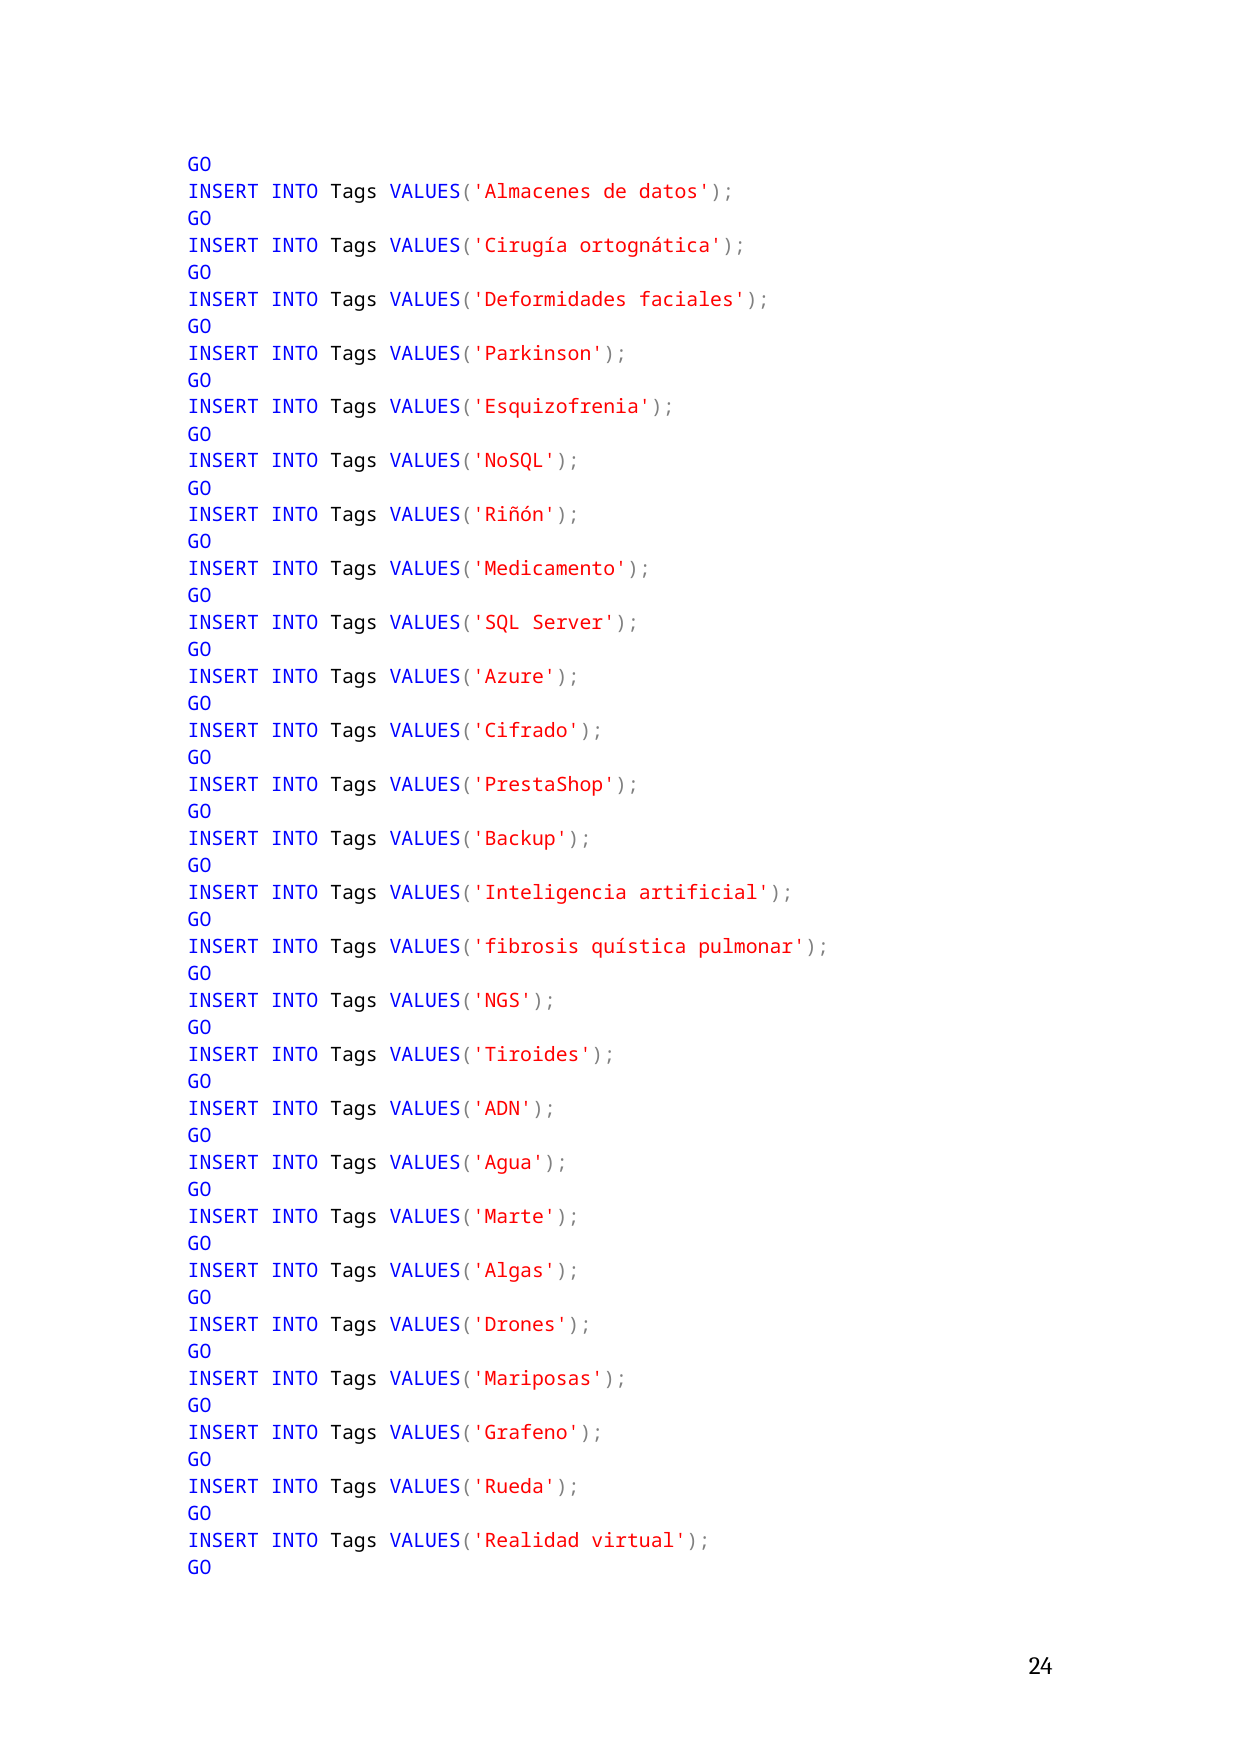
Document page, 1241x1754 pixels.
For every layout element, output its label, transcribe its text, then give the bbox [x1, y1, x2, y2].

text GO [187, 258, 1053, 285]
text GO [187, 150, 1053, 177]
text GO [187, 905, 1053, 932]
text GO [187, 1283, 1053, 1310]
text GO [187, 1445, 1053, 1472]
text GO [187, 474, 1053, 501]
text INSERT INTO Tags VALUES('Marte'); [187, 1202, 1053, 1229]
text GO [187, 1229, 1053, 1256]
text GO [187, 1013, 1053, 1040]
text GO [187, 636, 1053, 663]
text GO [187, 528, 1053, 555]
text GO [187, 204, 1053, 231]
text INSERT INTO Tags VALUES('Mariposas'); [187, 1364, 1053, 1391]
text INSERT INTO Tags VALUES('PrestaShop'); [187, 771, 1053, 797]
text GO [187, 1499, 1053, 1526]
text GO [187, 420, 1053, 447]
text GO [187, 851, 1053, 878]
text INSERT INTO Tags VALUES('Inteligencia artificial'); [187, 878, 1053, 905]
text INSERT INTO Tags VALUES('Tiroides'); [187, 1040, 1053, 1067]
text INSERT INTO Tags VALUES('Medicamento'); [187, 555, 1053, 582]
text INSERT INTO Tags VALUES('Drones'); [187, 1310, 1053, 1337]
text INSERT INTO Tags VALUES('ADN'); [187, 1094, 1053, 1121]
text INSERT INTO Tags VALUES('Deformidades faciales'); [187, 285, 1053, 312]
text INSERT INTO Tags VALUES('NGS'); [187, 986, 1053, 1013]
text GO [187, 1553, 1053, 1580]
text INSERT INTO Tags VALUES('Esquizofrenia'); [187, 393, 1053, 420]
text GO [187, 1337, 1053, 1364]
text GO [187, 689, 1053, 717]
text INSERT INTO Tags VALUES('NoSQL'); [187, 447, 1053, 474]
text GO [187, 366, 1053, 393]
text GO [187, 582, 1053, 609]
text INSERT INTO Tags VALUES('Cirugía ortognática'); [187, 231, 1053, 258]
text INSERT INTO Tags VALUES('Backup'); [187, 824, 1053, 851]
text GO [187, 1175, 1053, 1202]
text GO [187, 797, 1053, 824]
text INSERT INTO Tags VALUES('fibrosis quística pulmonar'); [187, 932, 1053, 959]
text INSERT INTO Tags VALUES('Almacenes de datos'); [187, 177, 1053, 204]
text INSERT INTO Tags VALUES('Riñón'); [187, 501, 1053, 528]
text INSERT INTO Tags VALUES('Rueda'); [187, 1472, 1053, 1499]
text GO [187, 312, 1053, 339]
text INSERT INTO Tags VALUES('Parkinson'); [187, 339, 1053, 366]
text GO [187, 1121, 1053, 1148]
text GO [187, 1067, 1053, 1094]
text INSERT INTO Tags VALUES('Realidad virtual'); [187, 1526, 1053, 1553]
text GO [187, 1391, 1053, 1418]
text INSERT INTO Tags VALUES('SQL Server'); [187, 609, 1053, 636]
text GO [187, 959, 1053, 986]
text INSERT INTO Tags VALUES('Algas'); [187, 1256, 1053, 1283]
text INSERT INTO Tags VALUES('Agua'); [187, 1148, 1053, 1175]
text INSERT INTO Tags VALUES('Cifrado'); [187, 717, 1053, 743]
text GO [187, 743, 1053, 771]
text INSERT INTO Tags VALUES('Azure'); [187, 663, 1053, 689]
text INSERT INTO Tags VALUES('Grafeno'); [187, 1418, 1053, 1445]
